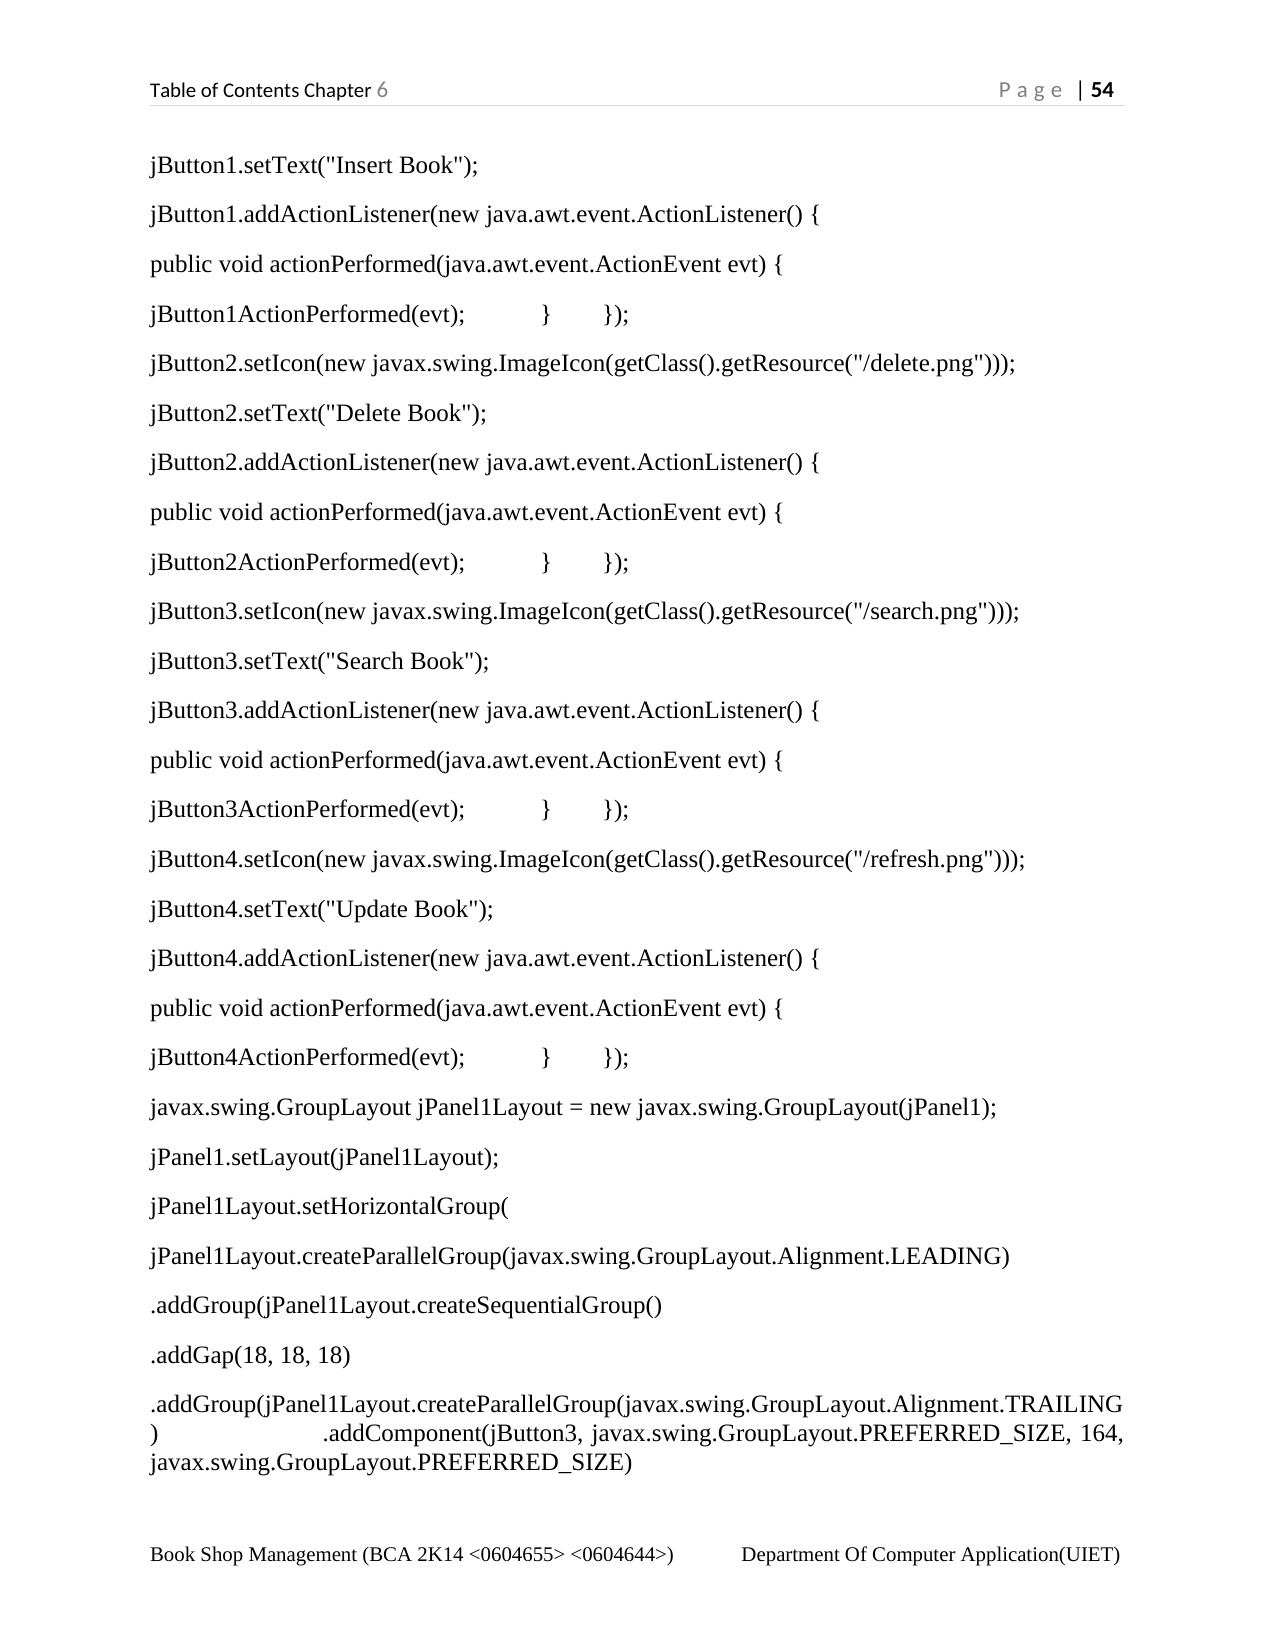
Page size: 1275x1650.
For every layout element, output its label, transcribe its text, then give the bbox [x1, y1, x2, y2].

text jPanel1.setLayout(jPanel1Layout); [150, 1142, 1125, 1170]
text jButton4.setText("Update Book"); [150, 894, 1125, 922]
text jButton1.addActionListener(new java.awt.event.ActionListener() { [150, 199, 1125, 228]
text jButton4.addActionListener(new java.awt.event.ActionListener() { [150, 943, 1125, 972]
text jButton3ActionPerformed(evt); } }); [150, 794, 1125, 823]
text public void actionPerformed(java.awt.event.ActionEvent evt) { [150, 249, 1125, 278]
text jButton2.setIcon(new javax.swing.ImageIcon(getClass().getResource("/delete.png"))); [150, 348, 1125, 377]
text jButton2ActionPerformed(evt); } }); [150, 547, 1125, 575]
text public void actionPerformed(java.awt.event.ActionEvent evt) { [150, 993, 1125, 1022]
text jButton2.setText("Delete Book"); [150, 398, 1125, 427]
text jButton4.setIcon(new javax.swing.ImageIcon(getClass().getResource("/refresh.png"))); [150, 844, 1125, 873]
text jButton4ActionPerformed(evt); } }); [150, 1042, 1125, 1071]
text .addGroup(jPanel1Layout.createParallelGroup(javax.swing.GroupLayout.Alignment.TRAILING) .addComponent(jButton3, javax.swing.GroupLayout.PREFERRED_SIZE, 164, javax.swing.GroupLayout.PREFERRED_SIZE) [150, 1389, 1125, 1476]
text jButton3.setText("Search Book"); [150, 646, 1125, 674]
text jButton2.addActionListener(new java.awt.event.ActionListener() { [150, 447, 1125, 476]
text javax.swing.GroupLayout jPanel1Layout = new javax.swing.GroupLayout(jPanel1); [150, 1092, 1125, 1121]
text jButton3.setIcon(new javax.swing.ImageIcon(getClass().getResource("/search.png"))); [150, 596, 1125, 625]
text jPanel1Layout.createParallelGroup(javax.swing.GroupLayout.Alignment.LEADING) [150, 1241, 1125, 1269]
text .addGap(18, 18, 18) [150, 1340, 1125, 1369]
text .addGroup(jPanel1Layout.createSequentialGroup() [150, 1290, 1125, 1319]
text jButton1.setText("Insert Book"); [150, 150, 1125, 179]
text jButton3.addActionListener(new java.awt.event.ActionListener() { [150, 695, 1125, 724]
text public void actionPerformed(java.awt.event.ActionEvent evt) { [150, 497, 1125, 526]
text jPanel1Layout.setHorizontalGroup( [150, 1191, 1125, 1220]
text public void actionPerformed(java.awt.event.ActionEvent evt) { [150, 745, 1125, 774]
text jButton1ActionPerformed(evt); } }); [150, 299, 1125, 327]
